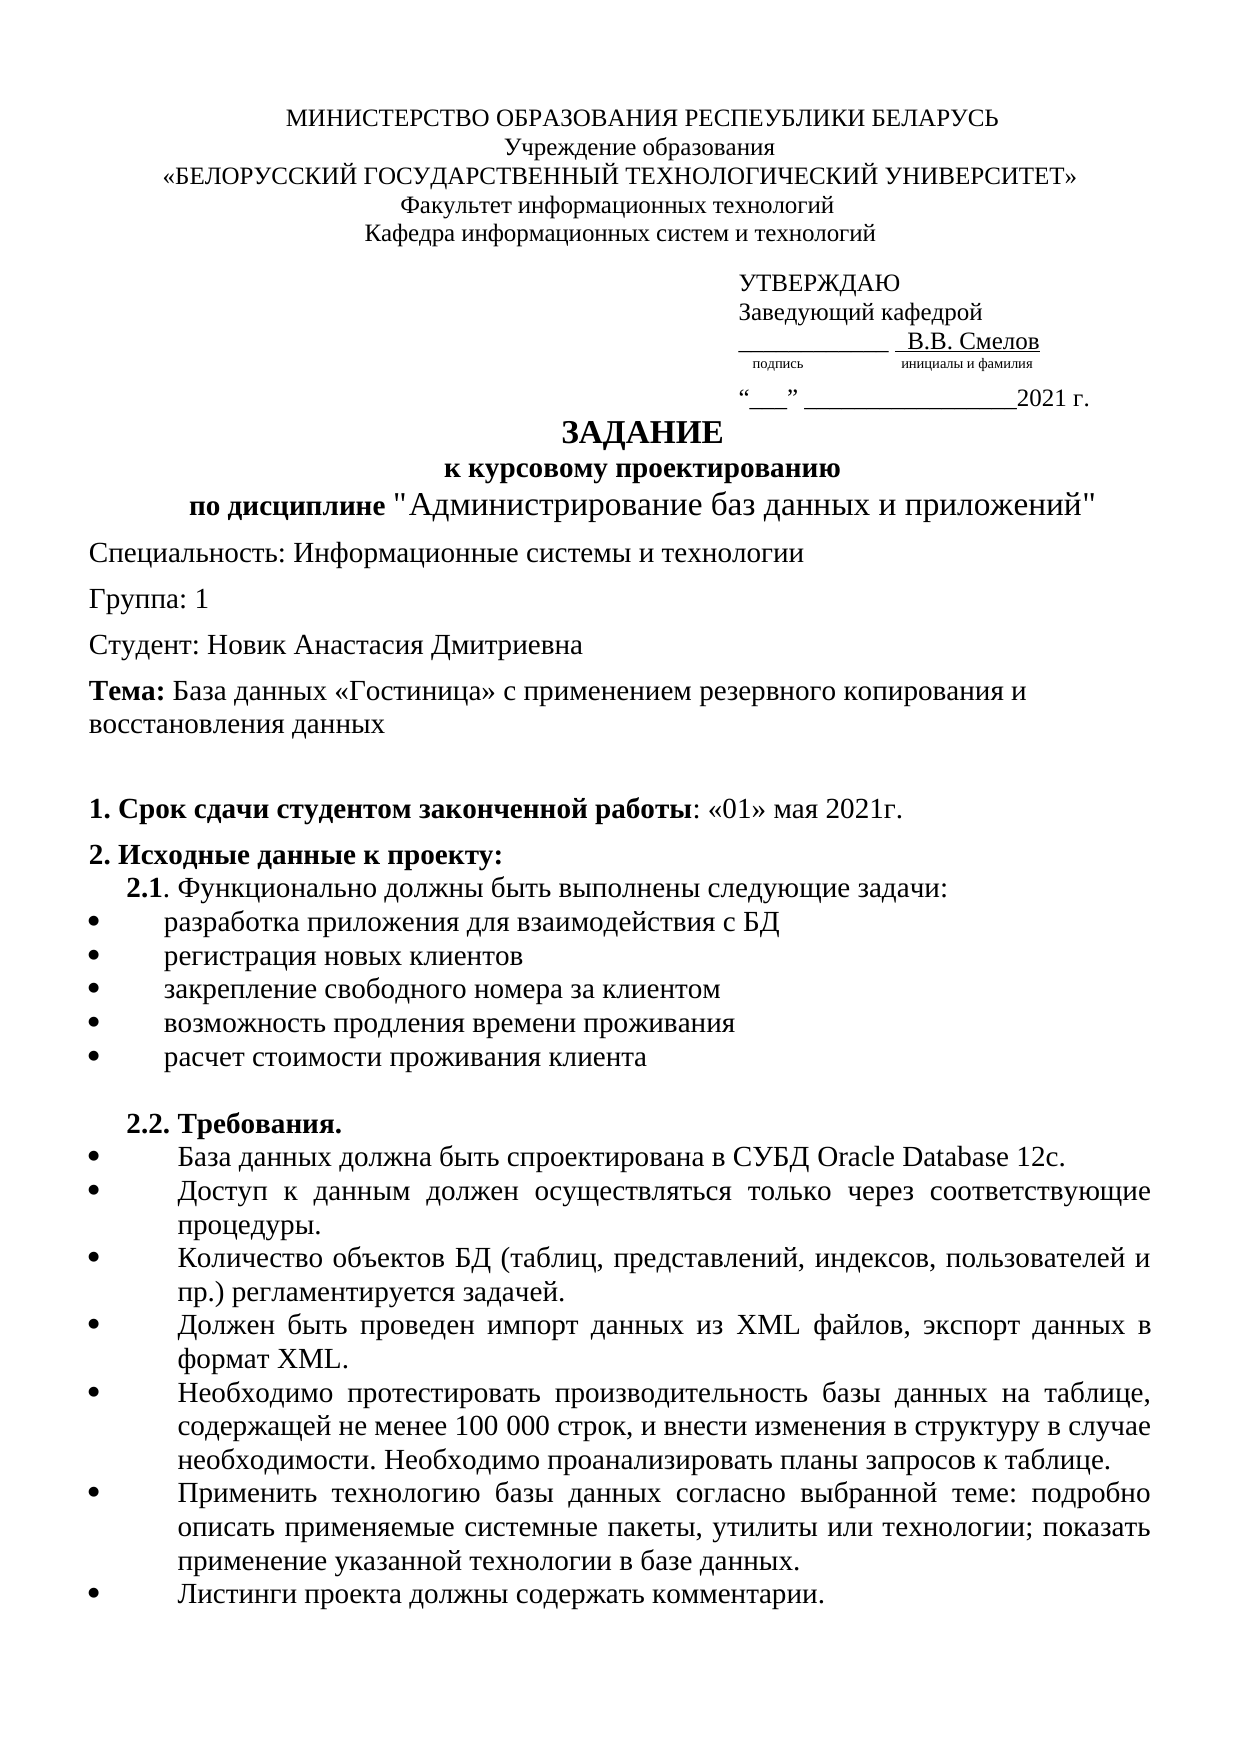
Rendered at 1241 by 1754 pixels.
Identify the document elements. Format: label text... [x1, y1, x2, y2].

list Листинги проекта должны содержать комментарии. [89, 1576, 1152, 1610]
list Количество объектов БД (таблиц, представлений, индексов, пользователей и пр.) регламентируется задачей. [89, 1240, 1152, 1307]
text Специальность: Информационные системы и технологии [89, 535, 1152, 568]
text Группа: 1 [89, 581, 1152, 614]
list расчет стоимости проживания клиента [89, 1039, 1152, 1072]
text по дисциплине "Администрирование баз данных и приложений" [89, 484, 1152, 522]
text к курсовому проектированию [89, 451, 1152, 484]
list регистрация новых клиентов [89, 938, 1152, 971]
list Должен быть проведен импорт данных из XML файлов, экспорт данных в формат XML. [89, 1307, 1152, 1375]
text “___” _________________2021 г. [694, 383, 1152, 412]
text Заведующий кафедрой [694, 297, 1152, 326]
text Тема: База данных «Гостиница» с применением резервного копирования и восстановления данных [89, 673, 1152, 740]
list База данных должна быть спроектирована в СУБД Oracle Database 12c. [89, 1139, 1152, 1173]
list Применить технологию базы данных согласно выбранной теме: подробно описать применяемые системные пакеты, утилиты или технологии; показать применение указанной технологии в базе данных. [89, 1475, 1152, 1576]
text 2. Исходные данные к проекту: [89, 837, 1152, 871]
text подпись инициалы и фамилия [694, 355, 1152, 383]
text Утверждаю [694, 268, 1152, 297]
list закрепление свободного номера за клиентом [89, 971, 1152, 1005]
text Студент: Новик Анастасия Дмитриевна [89, 627, 1152, 661]
text 2.1. Функционально должны быть выполнены следующие задачи: [89, 871, 1152, 904]
text МИНИСТЕРСТВО ОБРАЗОВАНИЯ РЕСПЕУБЛИКИ БЕЛАРУСЬ [89, 103, 1152, 132]
list Необходимо протестировать производительность базы данных на таблице, содержащей не менее 100 000 строк, и внести изменения в структуру в случае необходимости. Необходимо проанализировать планы запросов к таблице. [89, 1375, 1152, 1475]
list возможность продления времени проживания [89, 1005, 1152, 1039]
list Доступ к данным должен осуществляться только через соответствующие процедуры. [89, 1173, 1152, 1240]
text Учреждение образования «БЕЛОРУССКИЙ ГОСУДАРСТВЕННЫЙ ТЕХНОЛОГИЧЕСКИЙ УНИВЕРСИТЕТ» [89, 132, 1152, 190]
list разработка приложения для взаимодействия с БД [89, 904, 1152, 938]
text Факультет информационных технологий Кафедра информационных систем и технологий [89, 190, 1152, 247]
text 2.2. Требования. [89, 1106, 1152, 1139]
text ЗАДАНИЕ [89, 412, 1152, 451]
text ____________ В.В. Смелов [694, 326, 1152, 355]
text 1. Срок сдачи студентом законченной работы: «01» мая 2021г. [89, 791, 1152, 824]
